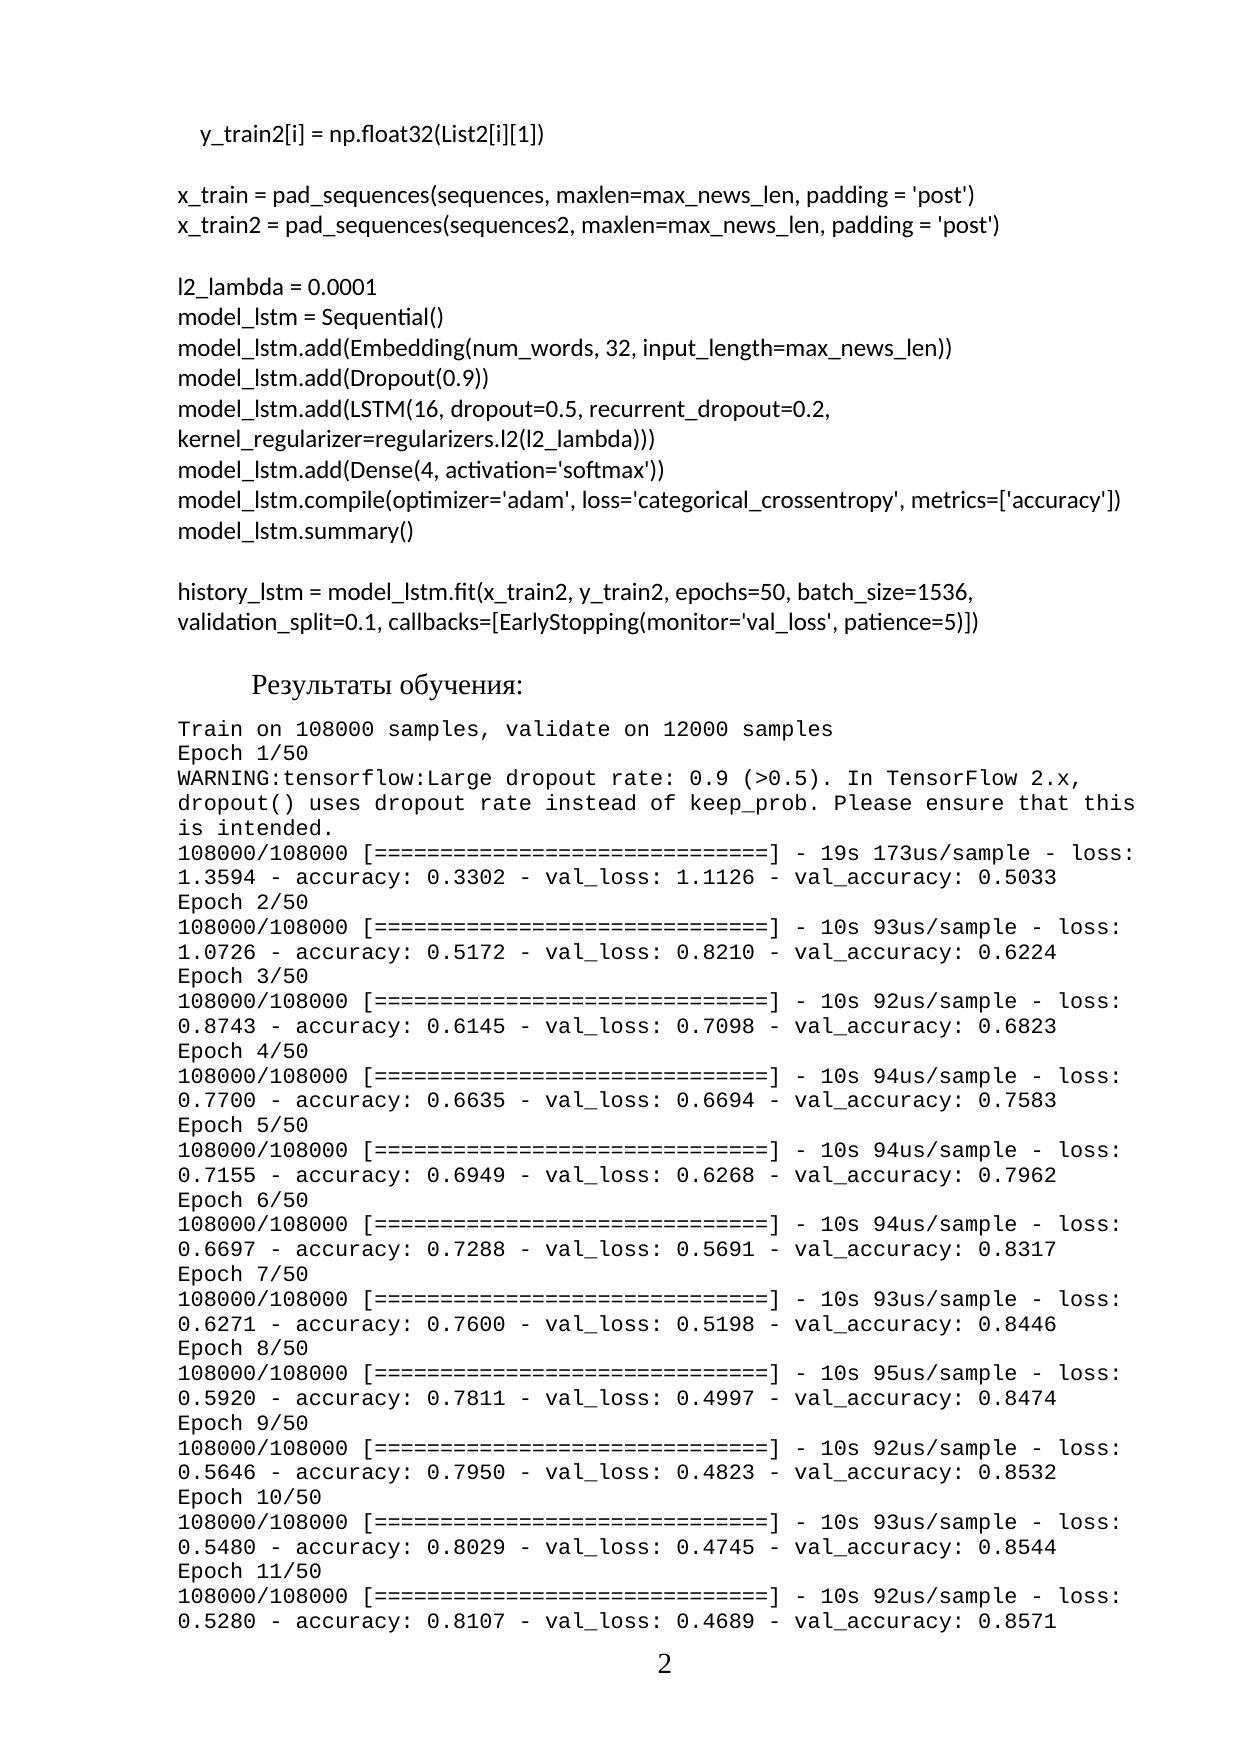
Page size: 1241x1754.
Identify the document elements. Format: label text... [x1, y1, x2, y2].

text Epoch 5/50 [177, 1114, 1152, 1139]
text Epoch 6/50 [177, 1189, 1152, 1214]
text 108000/108000 [==============================] - 10s 93us/sample - loss: 0.6271 - accuracy: 0.7600 - val_loss: 0.5198 - val_accuracy: 0.8446 [177, 1288, 1152, 1338]
text Epoch 4/50 [177, 1040, 1152, 1065]
text y_train2[i] = np.float32(List2[i][1]) [177, 118, 1152, 149]
text Train on 108000 samples, validate on 12000 samples [177, 718, 1152, 743]
text model_lstm.add(LSTM(16, dropout=0.5, recurrent_dropout=0.2, kernel_regularizer=regularizers.l2(l2_lambda))) [177, 393, 1152, 454]
text model_lstm.add(Dropout(0.9)) [177, 362, 1152, 393]
text Epoch 11/50 [177, 1561, 1152, 1586]
text history_lstm = model_lstm.fit(x_train2, y_train2, epochs=50, batch_size=1536, validation_split=0.1, callbacks=[EarlyStopping(monitor='val_loss', patience=5)]) [177, 576, 1152, 637]
text Epoch 10/50 [177, 1486, 1152, 1511]
text Epoch 2/50 [177, 891, 1152, 916]
text model_lstm.add(Dense(4, activation='softmax')) [177, 454, 1152, 484]
text l2_lambda = 0.0001 [177, 271, 1152, 301]
text Epoch 9/50 [177, 1412, 1152, 1437]
text model_lstm.compile(optimizer='adam', loss='categorical_crossentropy', metrics=['accuracy']) [177, 484, 1152, 515]
text 108000/108000 [==============================] - 10s 94us/sample - loss: 0.7155 - accuracy: 0.6949 - val_loss: 0.6268 - val_accuracy: 0.7962 [177, 1139, 1152, 1189]
text x_train = pad_sequences(sequences, maxlen=max_news_len, padding = 'post') [177, 179, 1152, 210]
text 108000/108000 [==============================] - 10s 95us/sample - loss: 0.5920 - accuracy: 0.7811 - val_loss: 0.4997 - val_accuracy: 0.8474 [177, 1362, 1152, 1412]
text model_lstm = Sequential() [177, 301, 1152, 332]
text 108000/108000 [==============================] - 10s 93us/sample - loss: 0.5480 - accuracy: 0.8029 - val_loss: 0.4745 - val_accuracy: 0.8544 [177, 1511, 1152, 1561]
text model_lstm.summary() [177, 515, 1152, 545]
text 108000/108000 [==============================] - 10s 94us/sample - loss: 0.6697 - accuracy: 0.7288 - val_loss: 0.5691 - val_accuracy: 0.8317 [177, 1214, 1152, 1263]
text Epoch 1/50 [177, 743, 1152, 767]
text WARNING:tensorflow:Large dropout rate: 0.9 (>0.5). In TensorFlow 2.x, dropout() uses dropout rate instead of keep_prob. Please ensure that this is intended. [177, 767, 1152, 842]
text Результаты обучения: [177, 667, 1152, 701]
text Epoch 7/50 [177, 1263, 1152, 1288]
text 108000/108000 [==============================] - 10s 93us/sample - loss: 1.0726 - accuracy: 0.5172 - val_loss: 0.8210 - val_accuracy: 0.6224 [177, 916, 1152, 966]
text 108000/108000 [==============================] - 10s 94us/sample - loss: 0.7700 - accuracy: 0.6635 - val_loss: 0.6694 - val_accuracy: 0.7583 [177, 1065, 1152, 1114]
text 108000/108000 [==============================] - 10s 92us/sample - loss: 0.8743 - accuracy: 0.6145 - val_loss: 0.7098 - val_accuracy: 0.6823 [177, 991, 1152, 1040]
text model_lstm.add(Embedding(num_words, 32, input_length=max_news_len)) [177, 332, 1152, 362]
text 108000/108000 [==============================] - 10s 92us/sample - loss: 0.5280 - accuracy: 0.8107 - val_loss: 0.4689 - val_accuracy: 0.8571 [177, 1586, 1152, 1635]
text x_train2 = pad_sequences(sequences2, maxlen=max_news_len, padding = 'post') [177, 210, 1152, 240]
text 108000/108000 [==============================] - 10s 92us/sample - loss: 0.5646 - accuracy: 0.7950 - val_loss: 0.4823 - val_accuracy: 0.8532 [177, 1437, 1152, 1486]
text Epoch 3/50 [177, 966, 1152, 991]
text 108000/108000 [==============================] - 19s 173us/sample - loss: 1.3594 - accuracy: 0.3302 - val_loss: 1.1126 - val_accuracy: 0.5033 [177, 842, 1152, 891]
text Epoch 8/50 [177, 1338, 1152, 1362]
